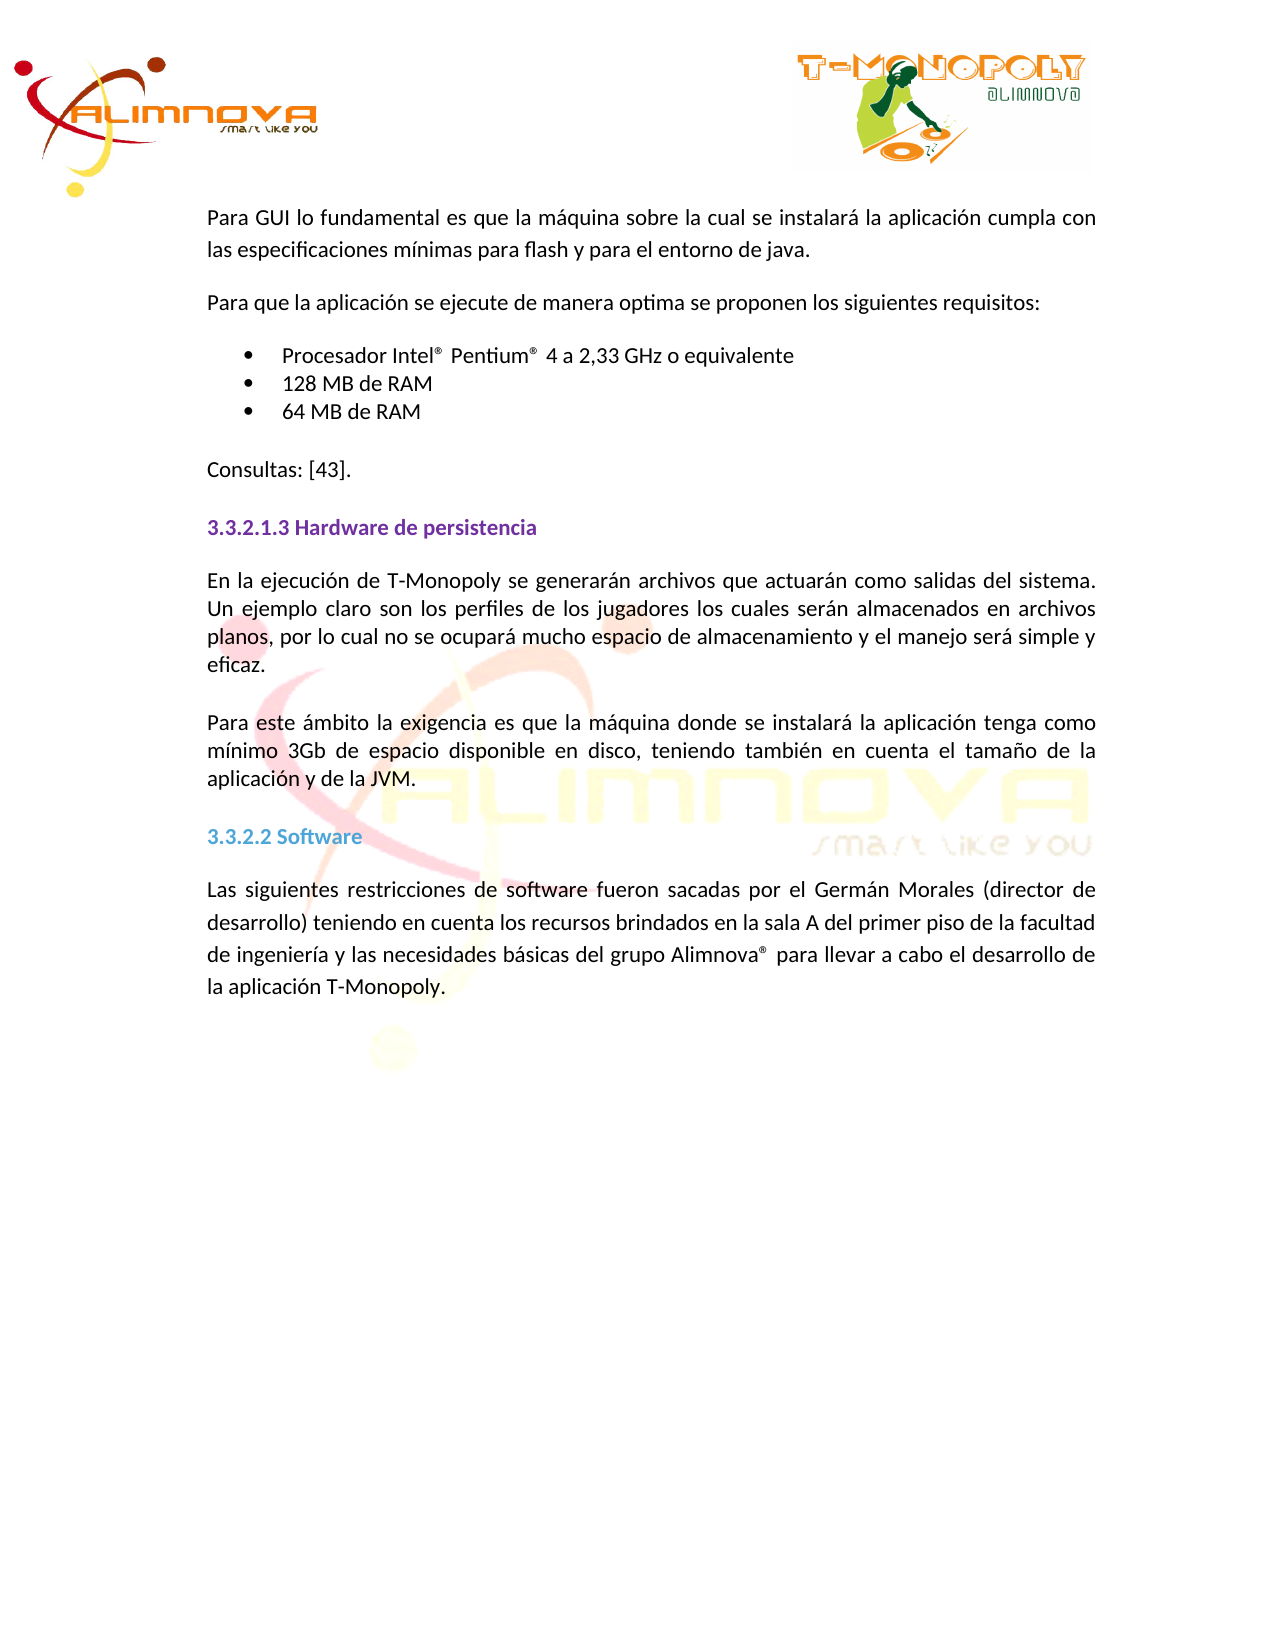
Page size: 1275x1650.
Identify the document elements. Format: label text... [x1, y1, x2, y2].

list Procesador Intel® Pentium® 4 a 2,33 GHz o equivalente [244, 341, 1098, 369]
list 128 MB de RAM [244, 369, 1098, 397]
text En la ejecución de T-Monopoly se generarán archivos que actuarán como salidas del sistema. Un ejemplo claro son los perfiles de los jugadores los cuales serán almacenados en archivos planos, por lo cual no se ocupará mucho espacio de almacenamiento y el manejo será simple y eficaz. [207, 566, 1098, 678]
text Las siguientes restricciones de software fueron sacadas por el Germán Morales (director de desarrollo) teniendo en cuenta los recursos brindados en la sala A del primer piso de la facultad de ingeniería y las necesidades básicas del grupo Alimnova® para llevar a cabo el desarrollo de la aplicación T-Monopoly. [207, 875, 1098, 1000]
subtitle 3.3.2.2 Software [207, 822, 1098, 850]
picture [10, 55, 319, 199]
text Para que la aplicación se ejecute de manera optima se proponen los siguientes requisitos: [207, 288, 1098, 316]
list 64 MB de RAM [244, 397, 1098, 425]
text Para este ámbito la exigencia es que la máquina donde se instalará la aplicación tenga como mínimo 3Gb de espacio disponible en disco, teniendo también en cuenta el tamaño de la aplicación y de la JVM. [207, 708, 1098, 792]
text Para GUI lo fundamental es que la máquina sobre la cual se instalará la aplicación cumpla con las especificaciones mínimas para flash y para el entorno de java. [207, 177, 1098, 263]
picture [792, 40, 1093, 173]
subtitle 3.3.2.1.3 Hardware de persistencia [207, 513, 1098, 541]
